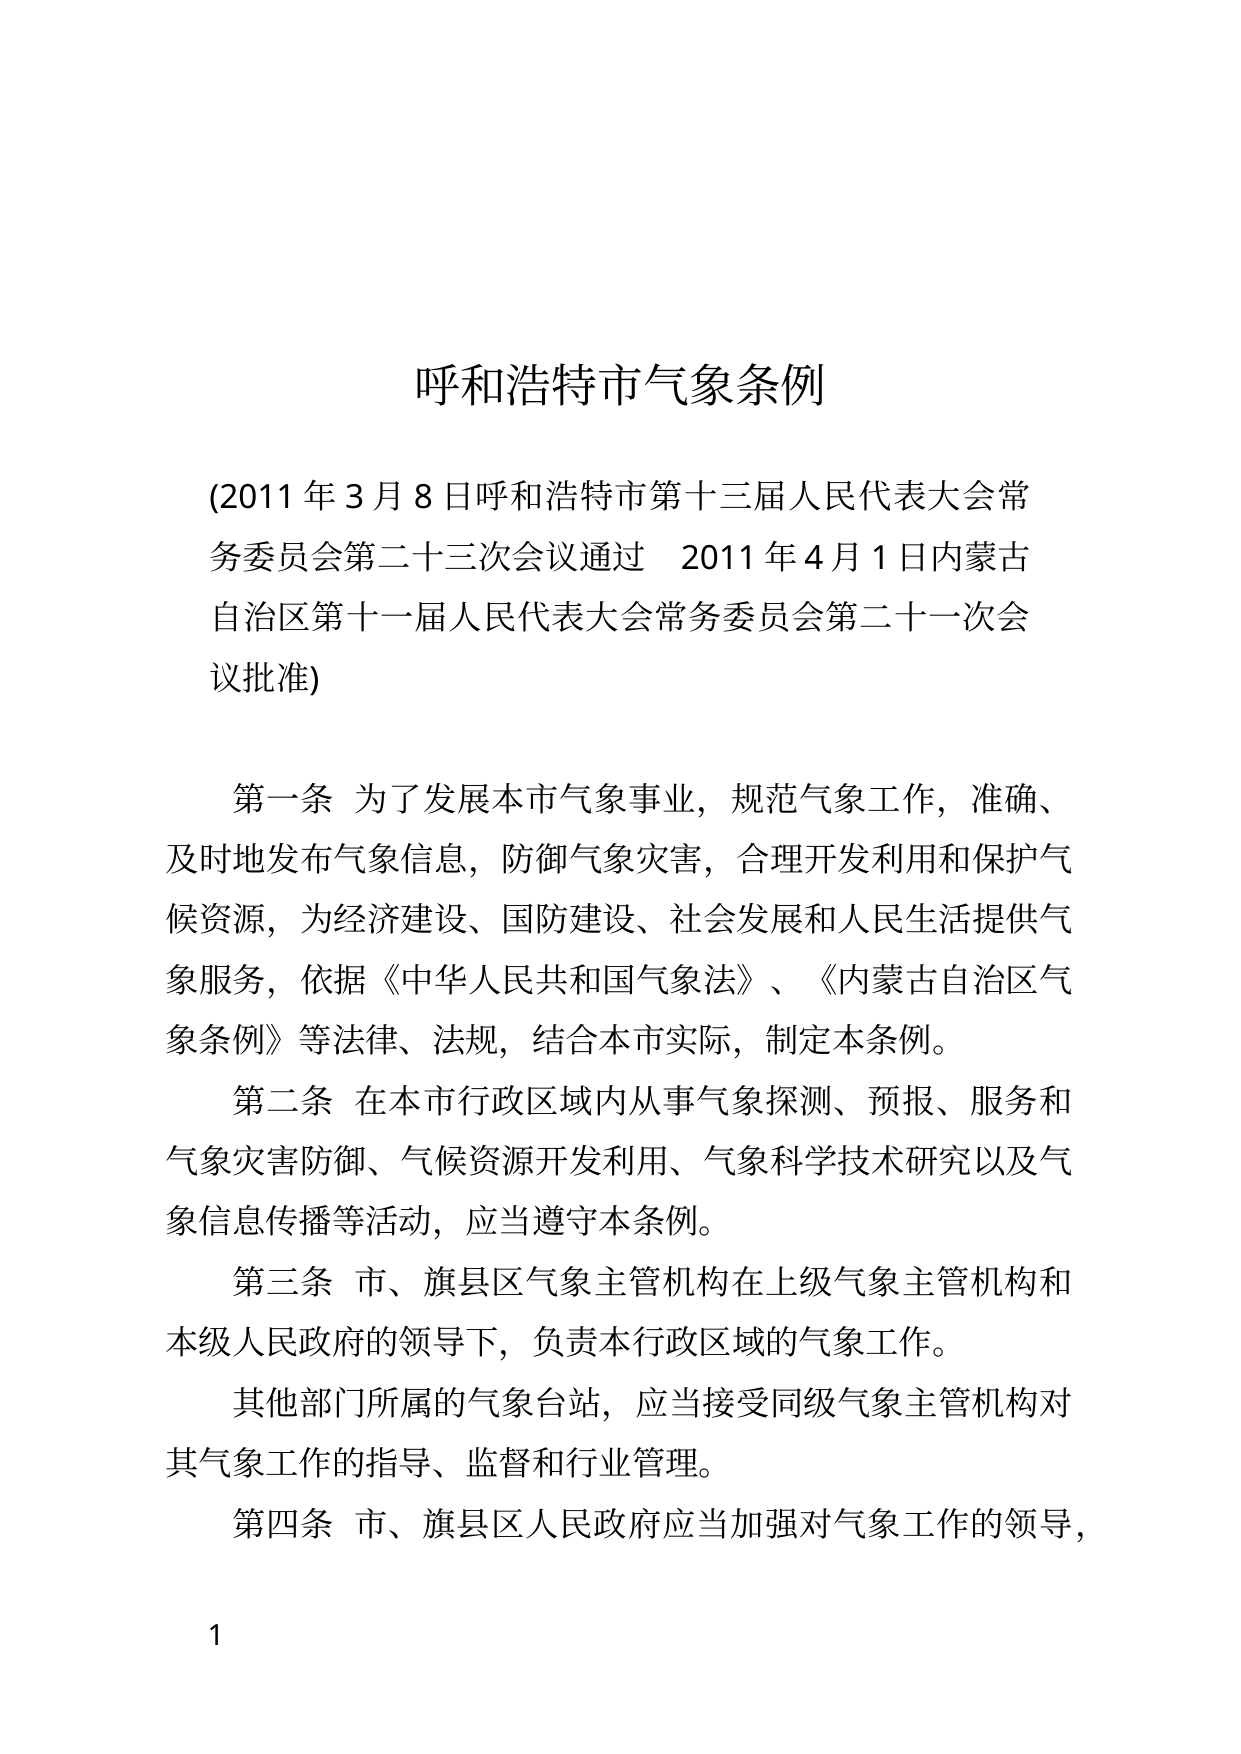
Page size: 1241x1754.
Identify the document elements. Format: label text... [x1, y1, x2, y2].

text 其他部门所属的气象台站，应当接受同级气象主管机构对其气象工作的指导、监督和行业管理。 [165, 1367, 1075, 1488]
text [165, 1488, 1075, 1548]
text 第二条 在本市行政区域内从事气象探测、预报、服务和气象灾害防御、气候资源开发利用、气象科学技术研究以及气象信息传播等活动，应当遵守本条例。 [165, 1065, 1075, 1246]
text 第三条 市、旗县区气象主管机构在上级气象主管机构和本级人民政府的领导下，负责本行政区域的气象工作。 [165, 1246, 1075, 1367]
text 呼和浩特市气象条例 [165, 349, 1075, 415]
text (2011年3月8日呼和浩特市第十三届人民代表大会常务委员会第二十三次会议通过 2011年4月1日内蒙古自治区第十一届人民代表大会常务委员会第二十一次会议批准) [209, 461, 1031, 702]
text 第一条 为了发展本市气象事业，规范气象工作，准确、及时地发布气象信息，防御气象灾害，合理开发利用和保护气候资源，为经济建设、国防建设、社会发展和人民生活提供气象服务，依据《中华人民共和国气象法》、《内蒙古自治区气象条例》等法律、法规，结合本市实际，制定本条例。 [165, 763, 1075, 1065]
